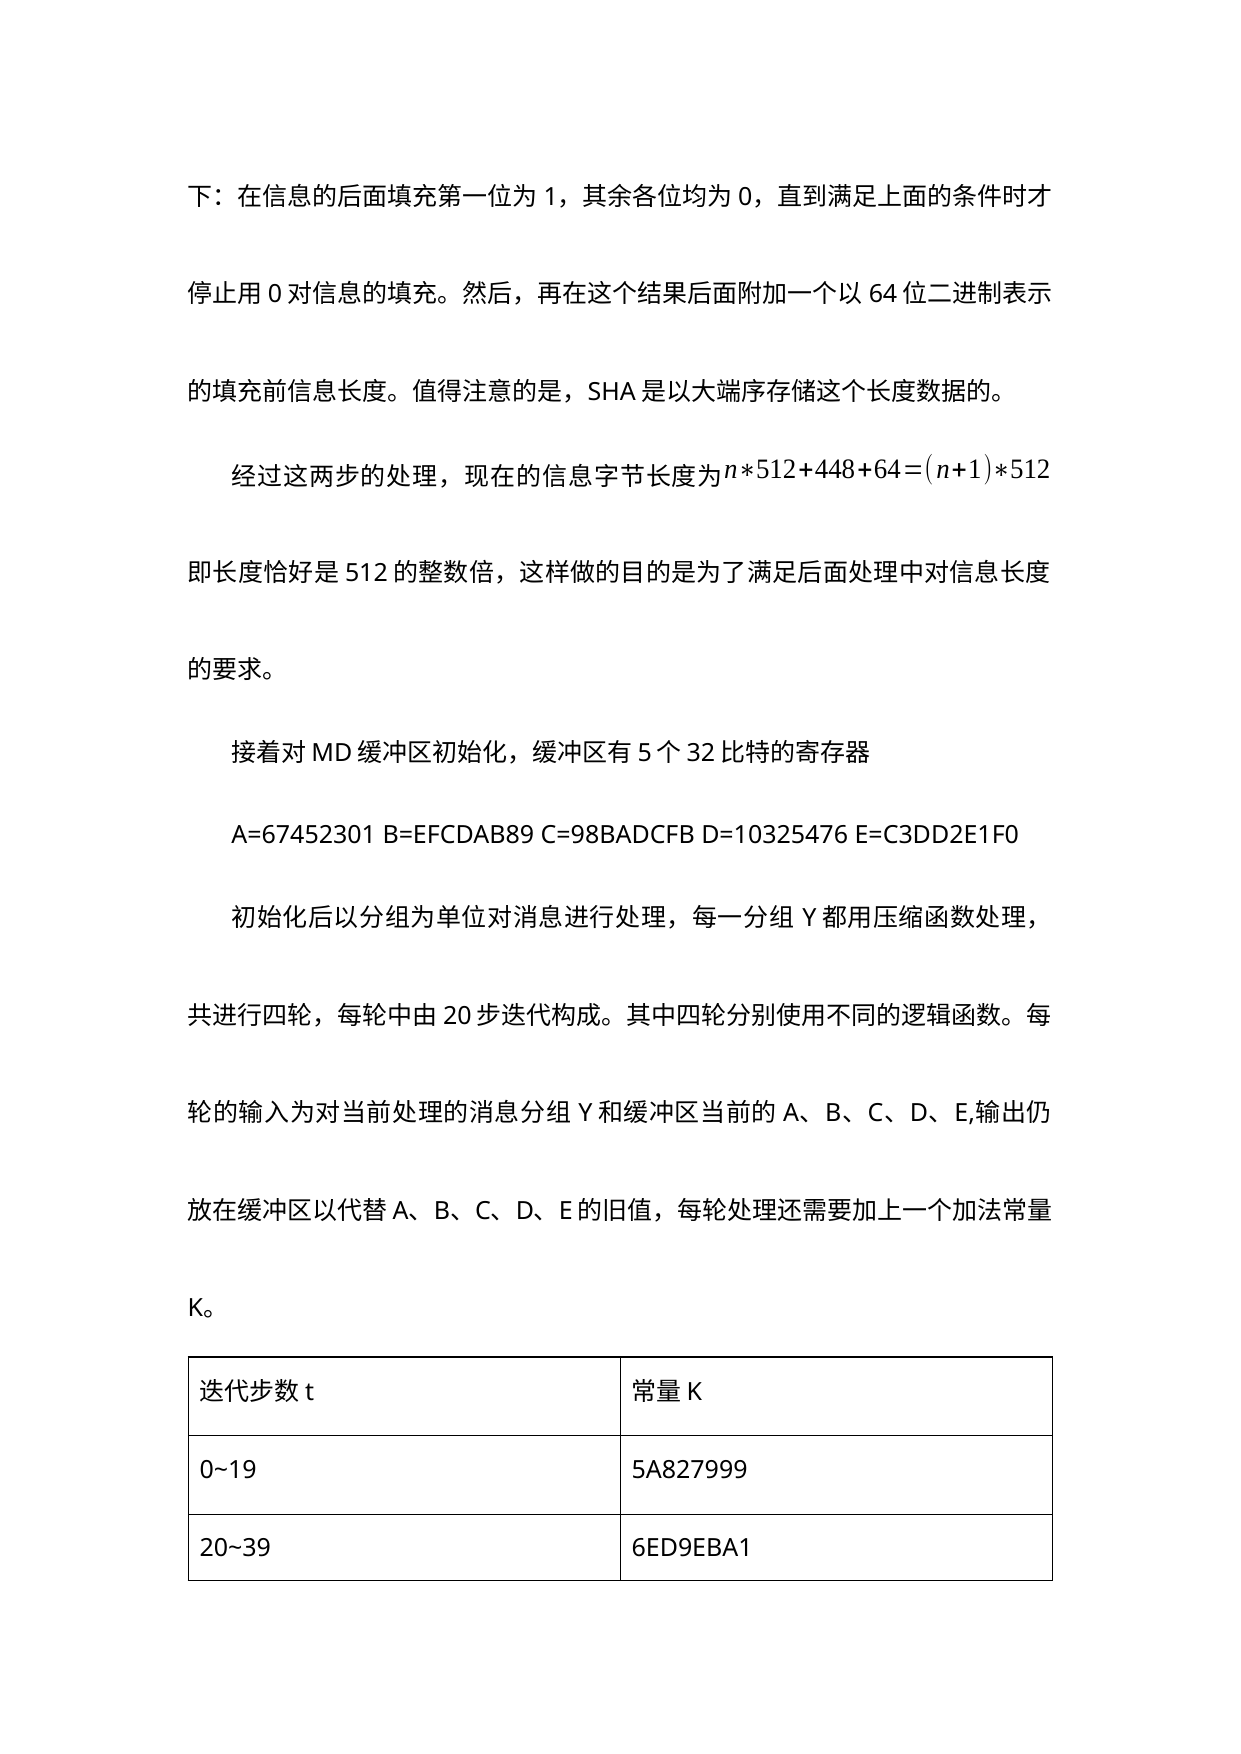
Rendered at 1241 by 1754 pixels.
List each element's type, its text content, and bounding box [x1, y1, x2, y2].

table_header 常量K [621, 1358, 1052, 1435]
table_cell 0~19 [189, 1436, 620, 1513]
table_cell 5A827999 [621, 1436, 1052, 1513]
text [187, 162, 1053, 422]
table_cell 6ED9EBA1 [621, 1515, 1052, 1579]
text 经过这两步的处理，现在的信息字节长度为，即长度恰好是512的整数倍，这样做的目的是为了满足后面处理中对信息长度的要求。 [187, 440, 1053, 700]
table_cell 20~39 [189, 1515, 620, 1579]
text 初始化后以分组为单位对消息进行处理，每一分组Y都用压缩函数处理，共进行四轮，每轮中由20步迭代构成。其中四轮分别使用不同的逻辑函数。每轮的输入为对当前处理的消息分组Y和缓冲区当前的A、B、C、D、E,输出仍放在缓冲区以代替A、B、C、D、E的旧值，每轮处理还需要加上一个加法常量K。 [187, 883, 1053, 1338]
table_header 迭代步数 t [189, 1358, 620, 1435]
text 接着对MD缓冲区初始化，缓冲区有5个32比特的寄存器 [187, 718, 1053, 783]
text A=67452301 B=EFCDAB89 C=98BADCFB D=10325476 E=C3DD2E1F0 [187, 801, 1053, 866]
